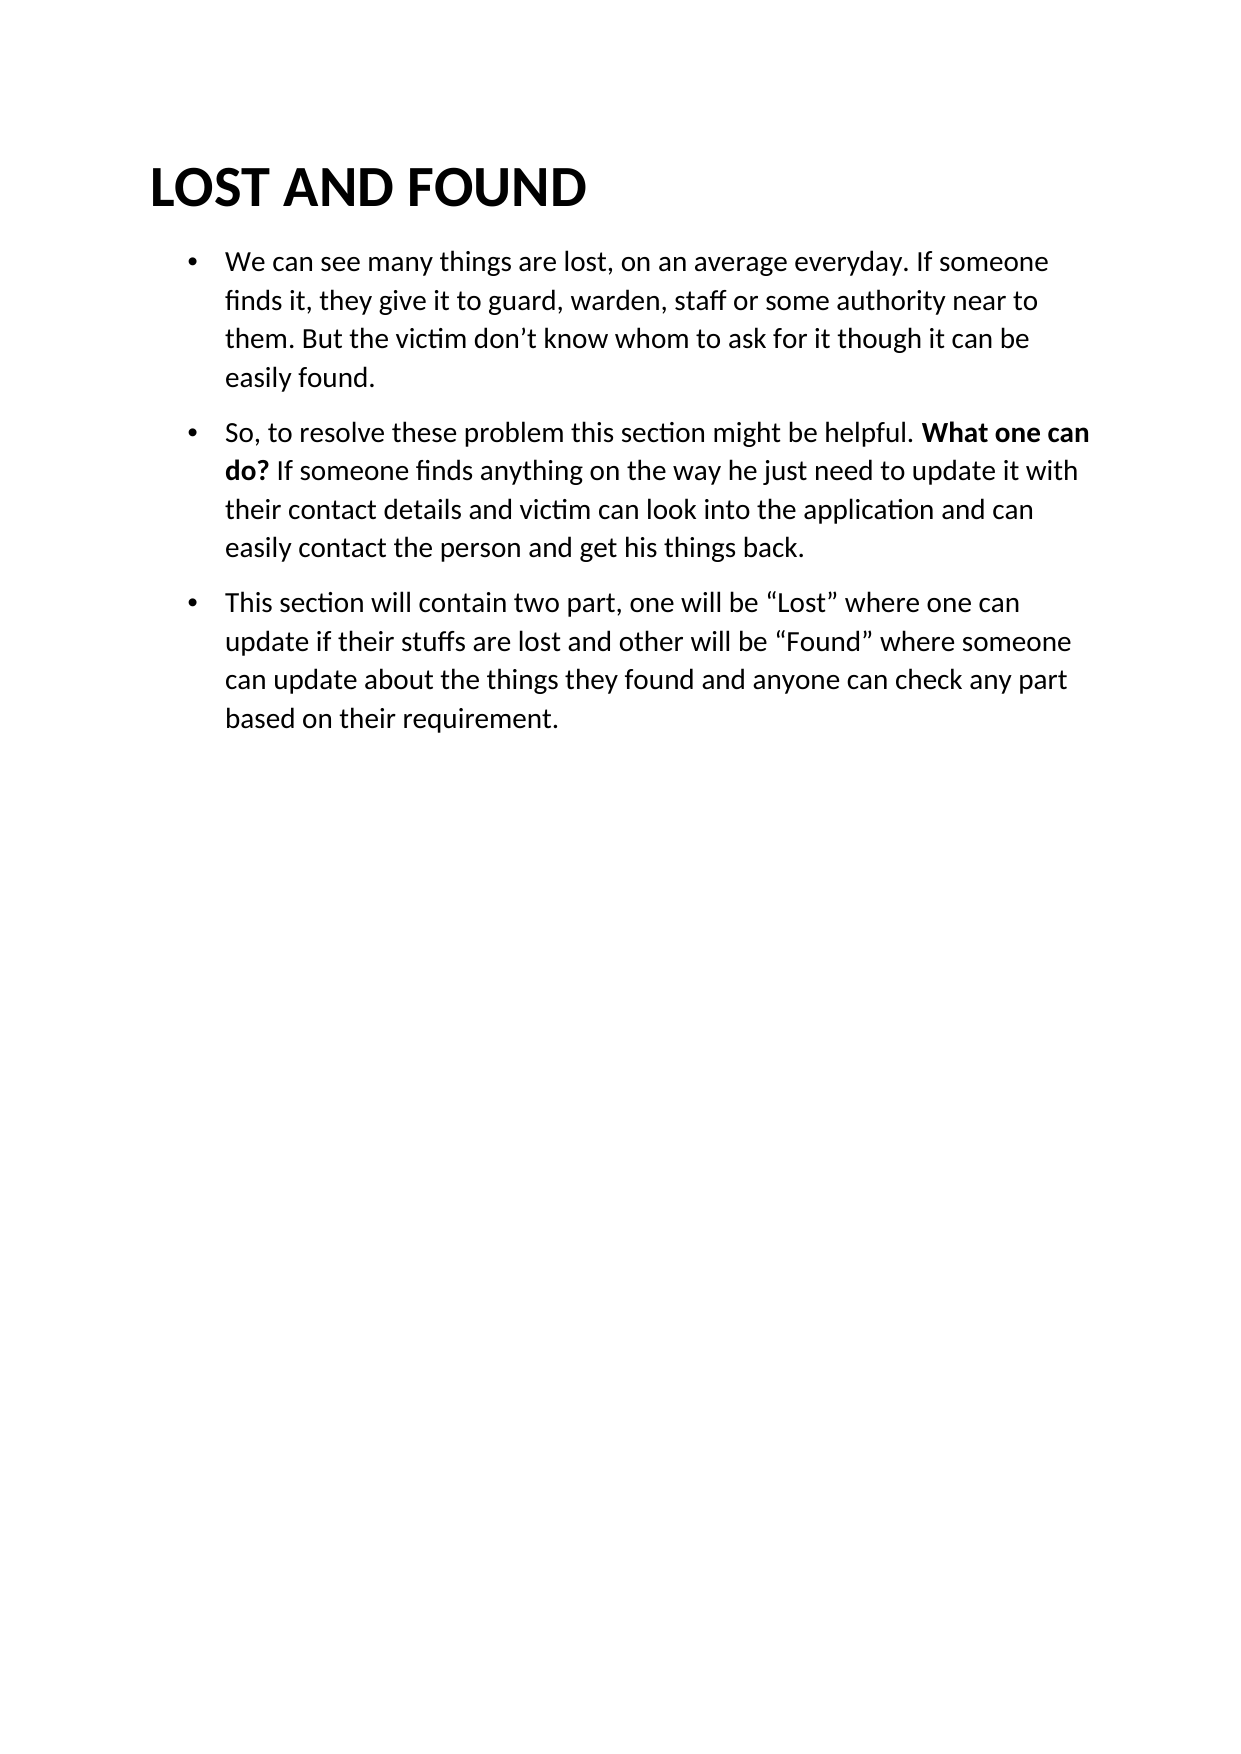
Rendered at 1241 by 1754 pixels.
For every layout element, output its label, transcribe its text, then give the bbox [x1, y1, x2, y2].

list So, to resolve these problem this section might be helpful. What one can do? If someone finds anything on the way he just need to update it with their contact details and victim can look into the application and can easily contact the person and get his things back. [187, 414, 1090, 565]
text LOST AND FOUND [150, 150, 1090, 221]
list This section will contain two part, one will be “Lost” where one can update if their stuffs are lost and other will be “Found” where someone can update about the things they found and anyone can check any part based on their requirement. [187, 584, 1090, 735]
list We can see many things are lost, on an average everyday. If someone finds it, they give it to guard, warden, staff or some authority near to them. But the victim don’t know whom to ask for it though it can be easily found. [187, 243, 1090, 394]
